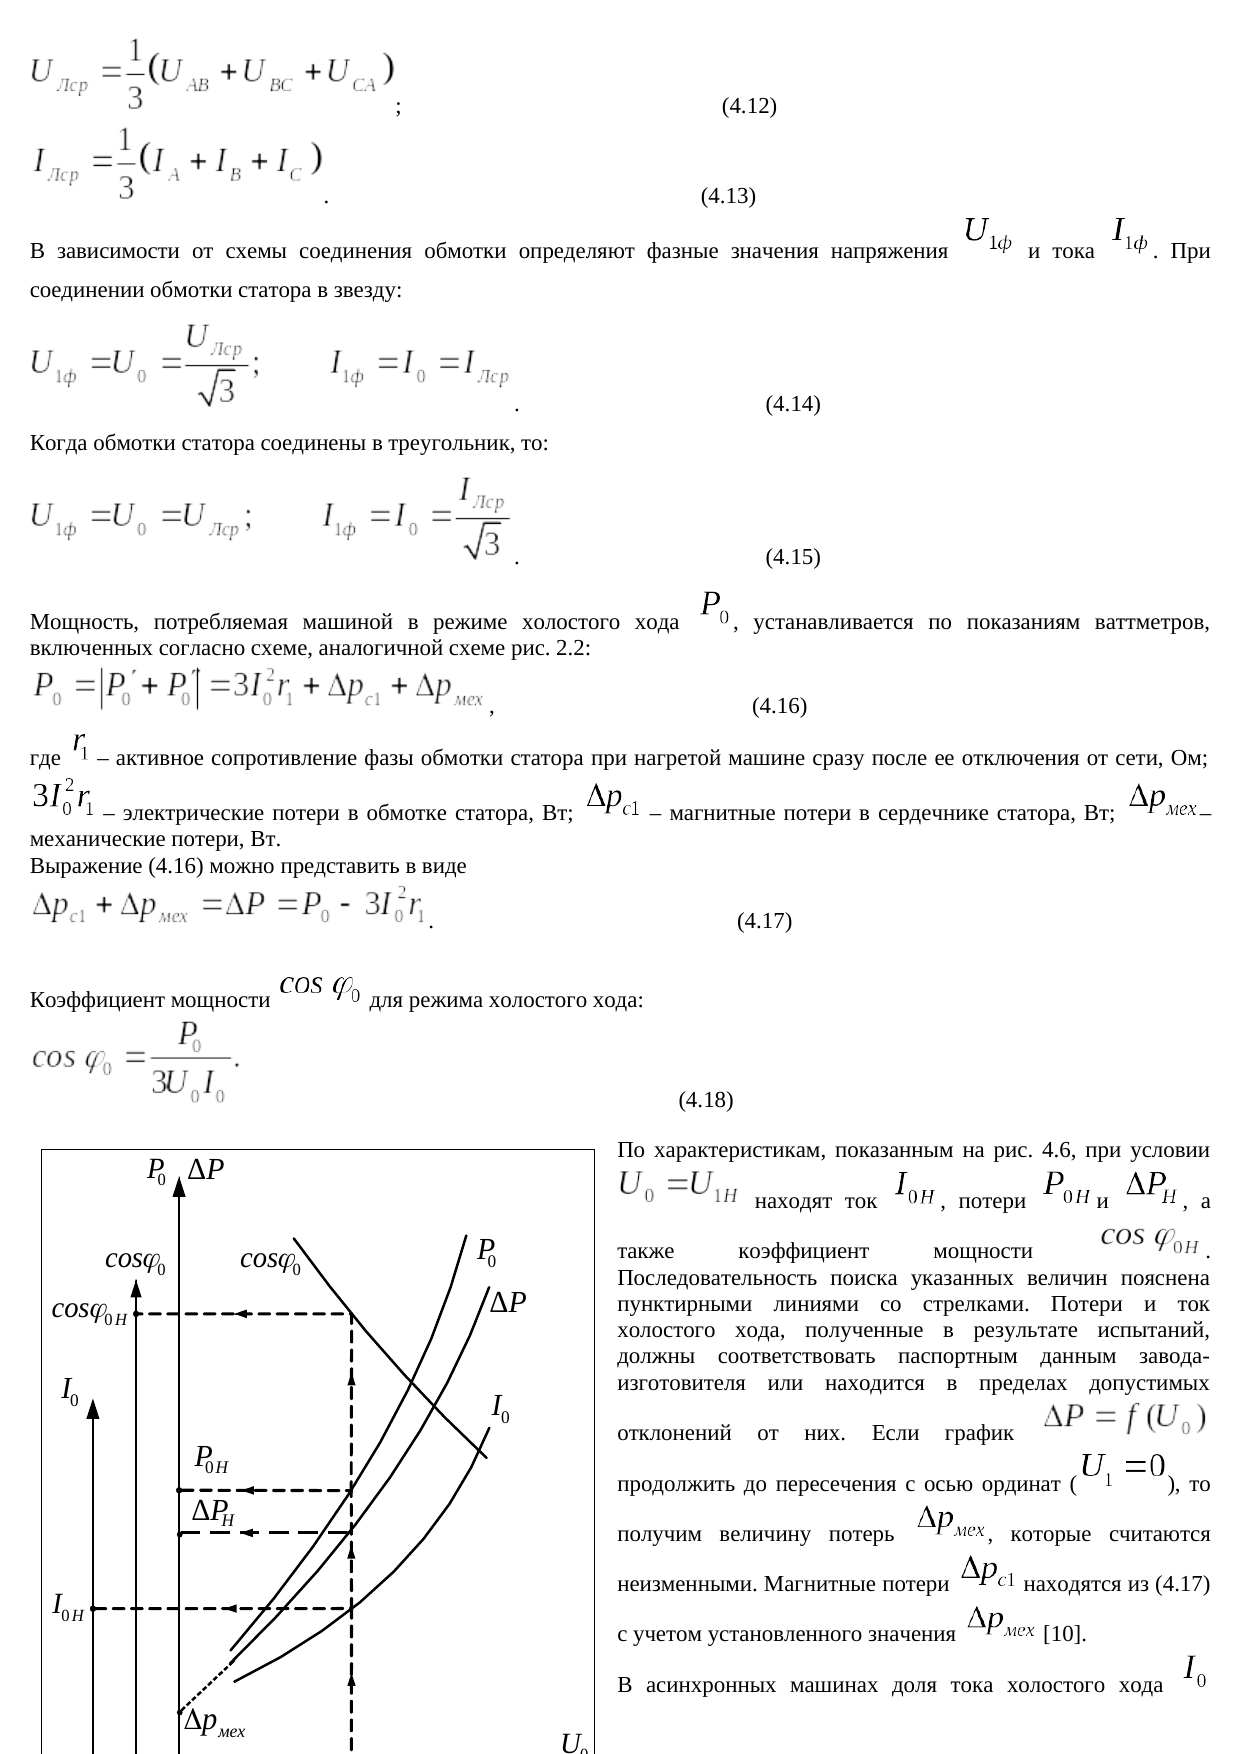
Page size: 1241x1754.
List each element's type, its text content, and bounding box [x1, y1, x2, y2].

text По характеристикам, показанным на рис. 4.6, при условии находят ток , потери и , а также коэффициент мощности . Последовательность поиска указанных величин пояснена пунктирными линиями со стрелками. Потери и ток холостого хода, полученные в результате испытаний, должны соответствовать паспортным данным завода-изготовителя или находится в пределах допустимых отклонений от них. Если график продолжить до пересечения с осью ординат (), то получим величину потерь , которые считаются неизменными. Магнитные потери находятся из (4.17) с учетом установленного значения [10]. [29, 1113, 1211, 1647]
text . (4.17) [29, 878, 1211, 933]
text ; (4.12) [29, 29, 1211, 119]
text (4.18) [29, 1012, 1211, 1113]
text . (4.14) [29, 316, 1211, 416]
text Когда обмотки статора соединены в треугольник, то: [29, 429, 1211, 456]
text . (4.13) [29, 119, 1211, 208]
text . (4.15) [29, 469, 1211, 569]
text Выражение (4.16) можно представить в виде [29, 852, 1211, 878]
text Мощность, потребляемая машиной в режиме холостого хода , устанавливается по показаниям ваттметров, включенных согласно схеме, аналогичной схеме рис. 2.2: [29, 582, 1211, 661]
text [29, 1647, 1211, 1697]
text Коэффициент мощности для режима холостого хода: [29, 962, 1211, 1012]
text где – активное сопротивление фазы обмотки статора при нагретой машине сразу после ее отключения от сети, Ом; – электрические потери в обмотке статора, Вт; – магнитные потери в сердечнике статора, Вт; – механические потери, Вт. [29, 719, 1211, 852]
text , (4.16) [29, 661, 1211, 719]
text В зависимости от схемы соединения обмотки определяют фазные значения напряжения и тока . При соединении обмотки статора в звезду: [29, 208, 1211, 303]
